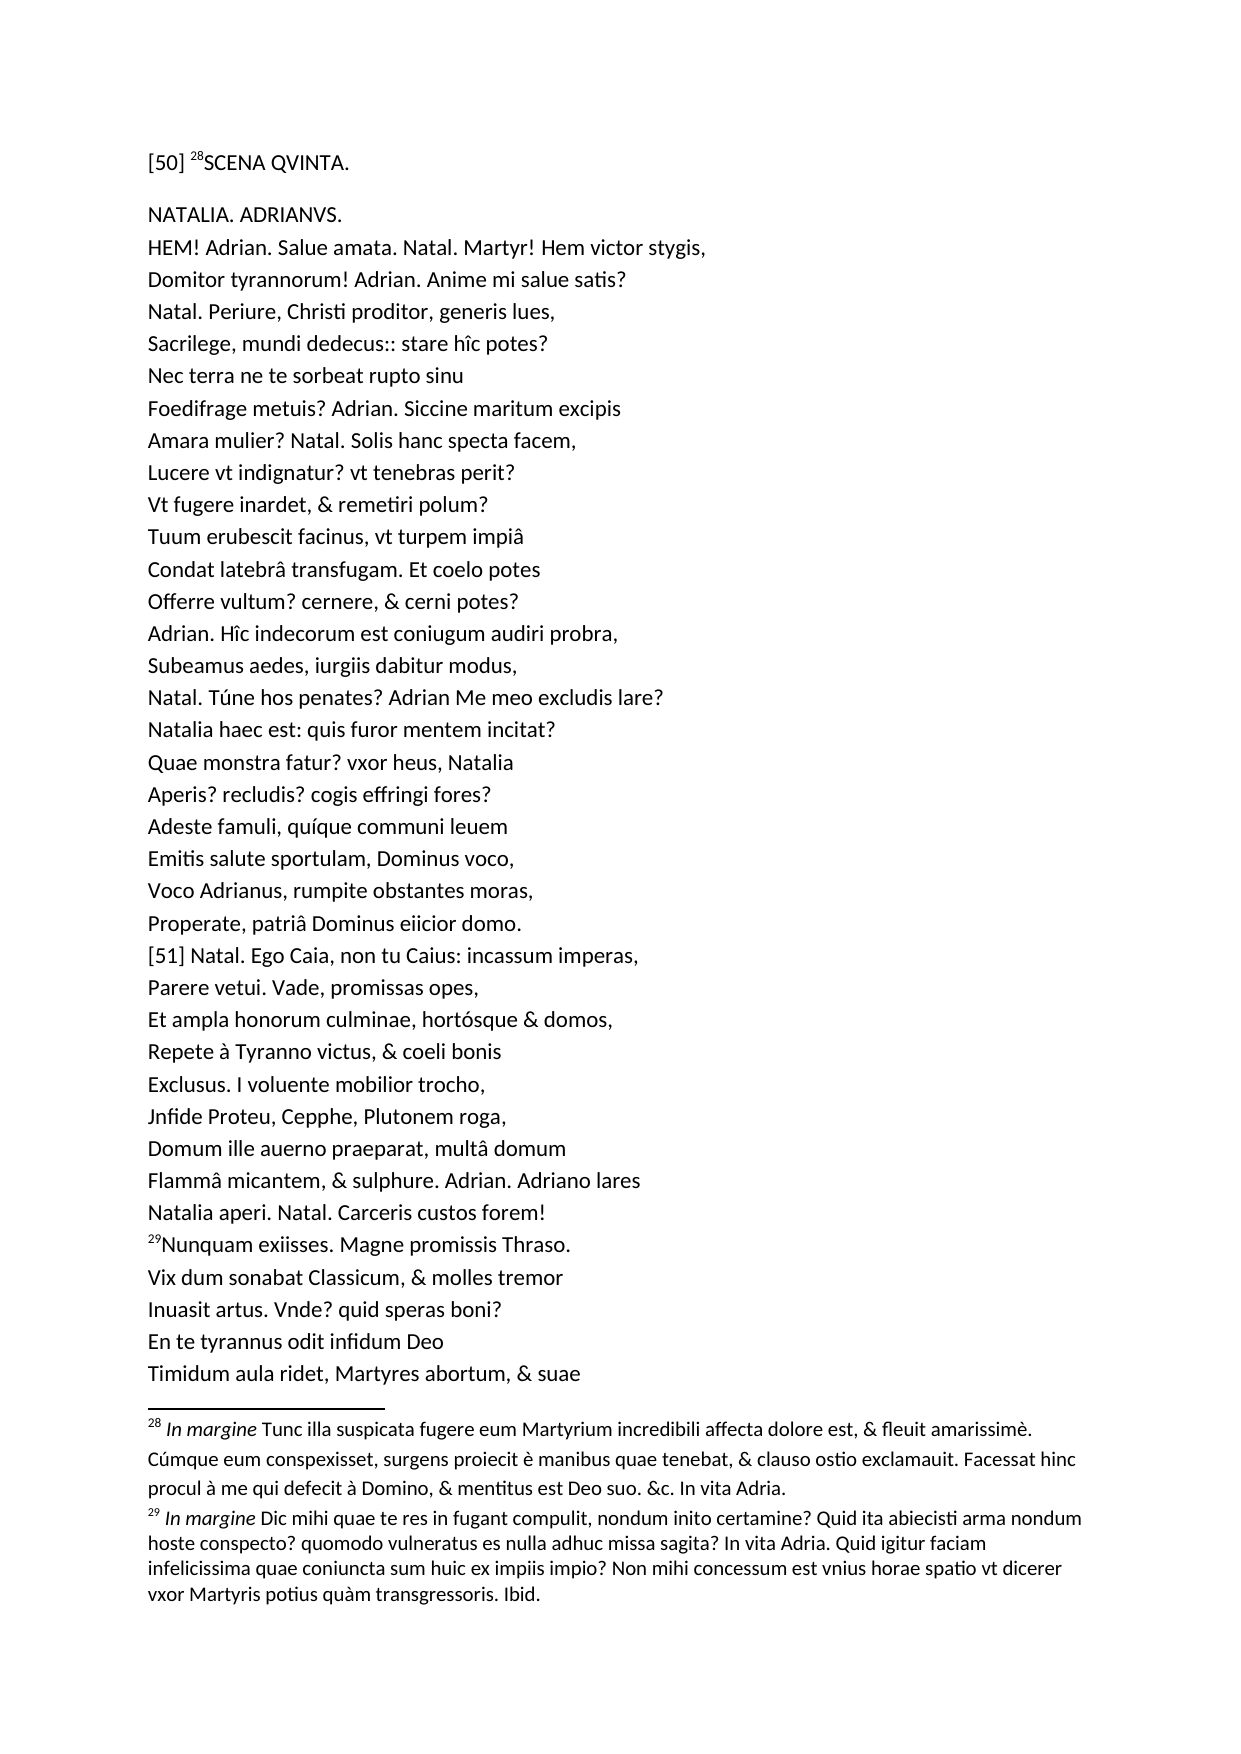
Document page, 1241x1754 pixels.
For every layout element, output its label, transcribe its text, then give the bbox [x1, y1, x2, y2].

text HEM! Adrian. Salue amata. Natal. Martyr! Hem victor stygis, Domitor tyrannorum! Adrian. Anime mi salue satis? Natal. Periure, Christi proditor, generis lues, Sacrilege, mundi dedecus:: stare hîc potes? Nec terra ne te sorbeat rupto sinu Foedifrage metuis? Adrian. Siccine maritum excipis Amara mulier? Natal. Solis hanc specta facem, Lucere vt indignatur? vt tenebras perit? Vt fugere inardet, & remetiri polum? Tuum erubescit facinus, vt turpem impiâ Condat latebrâ transfugam. Et coelo potes Offerre vultum? cernere, & cerni potes? Adrian. Hîc indecorum est coniugum audiri probra, Subeamus aedes, iurgiis dabitur modus, Natal. Túne hos penates? Adrian Me meo excludis lare? Natalia haec est: quis furor mentem incitat? Quae monstra fatur? vxor heus, Natalia Aperis? recludis? cogis effringi fores? Adeste famuli, quíque communi leuem Emitis salute sportulam, Dominus voco, Voco Adrianus, rumpite obstantes moras, Properate, patriâ Dominus eiicior domo. [148, 233, 1093, 937]
text NATALIA. ADRIANVS. [148, 201, 1093, 229]
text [148, 941, 1093, 1387]
text [50] SCENA QVINTA. [148, 148, 1093, 176]
